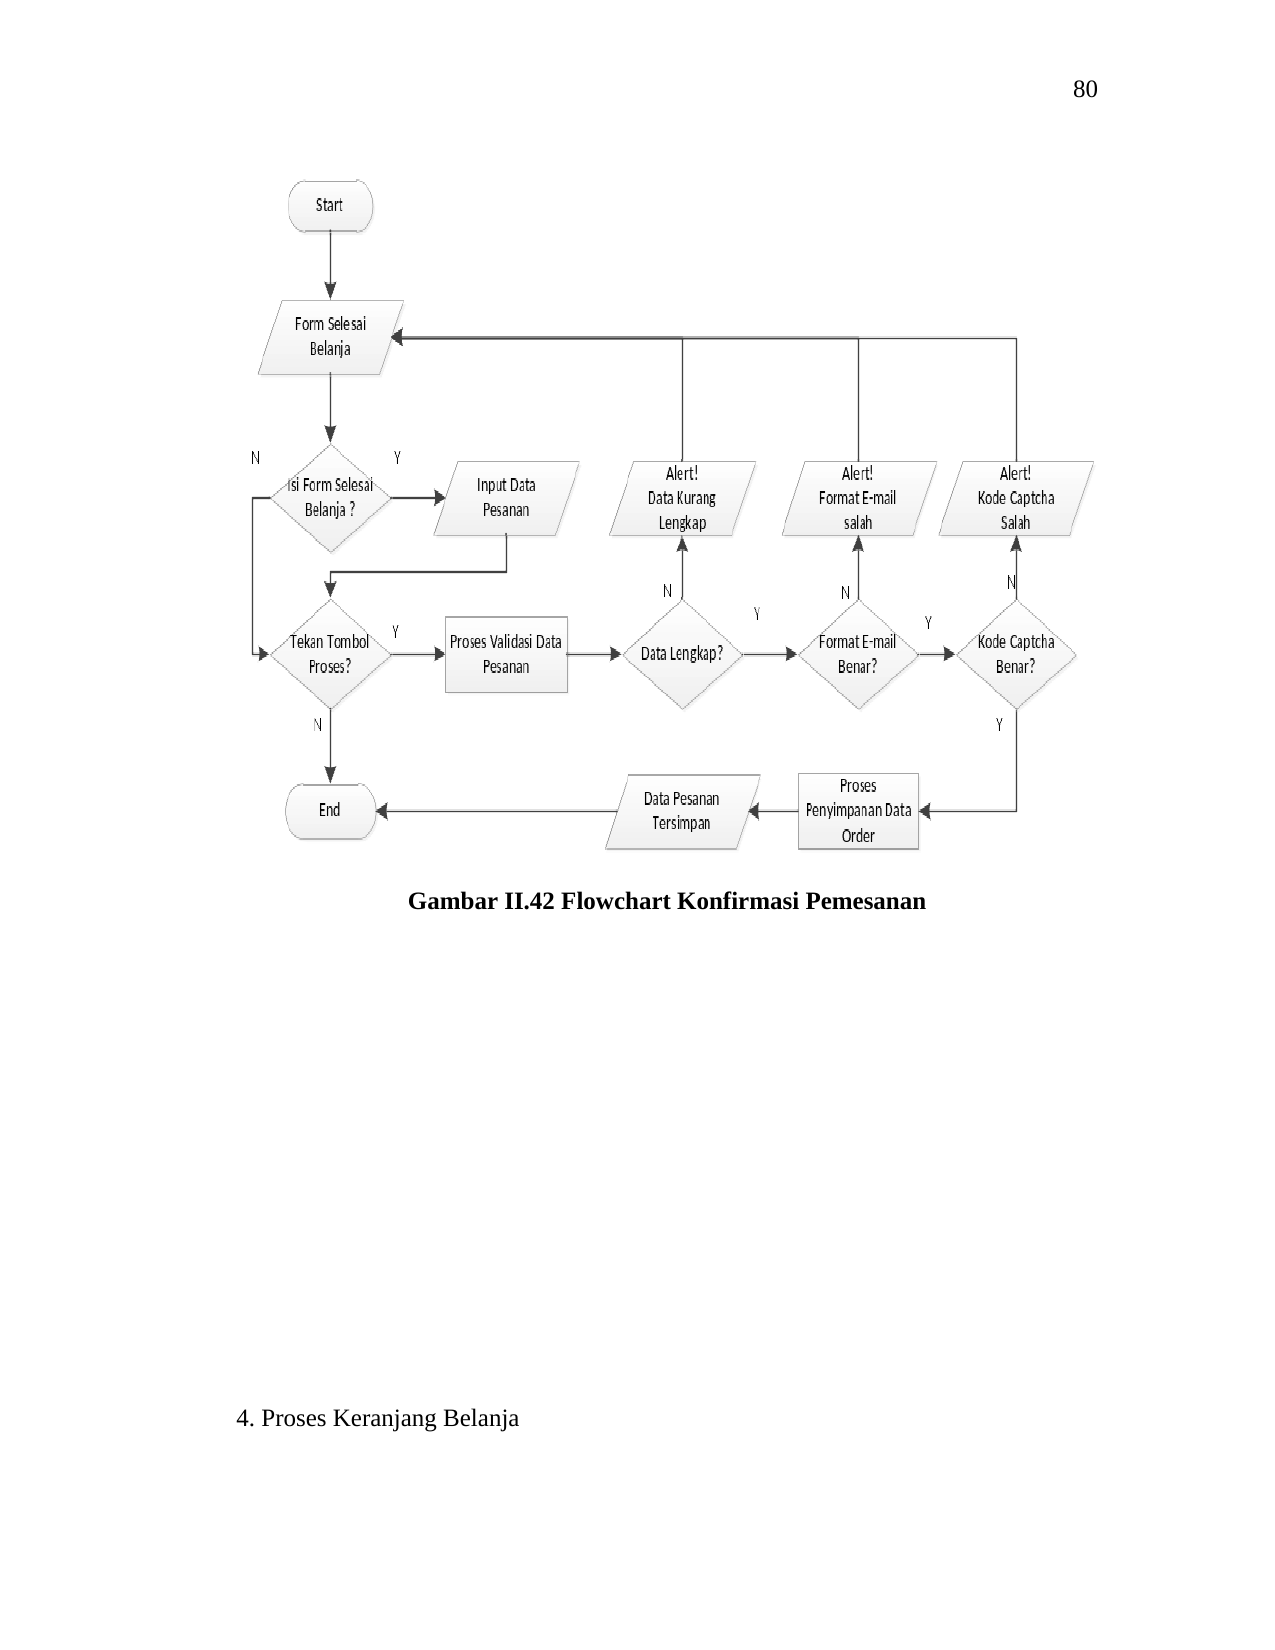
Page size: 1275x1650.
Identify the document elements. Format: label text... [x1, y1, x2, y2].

text 4. Proses Keranjang Belanja [236, 1403, 1098, 1432]
text Gambar II.42 Flowchart Konfirmasi Pemesanan [236, 886, 1098, 914]
